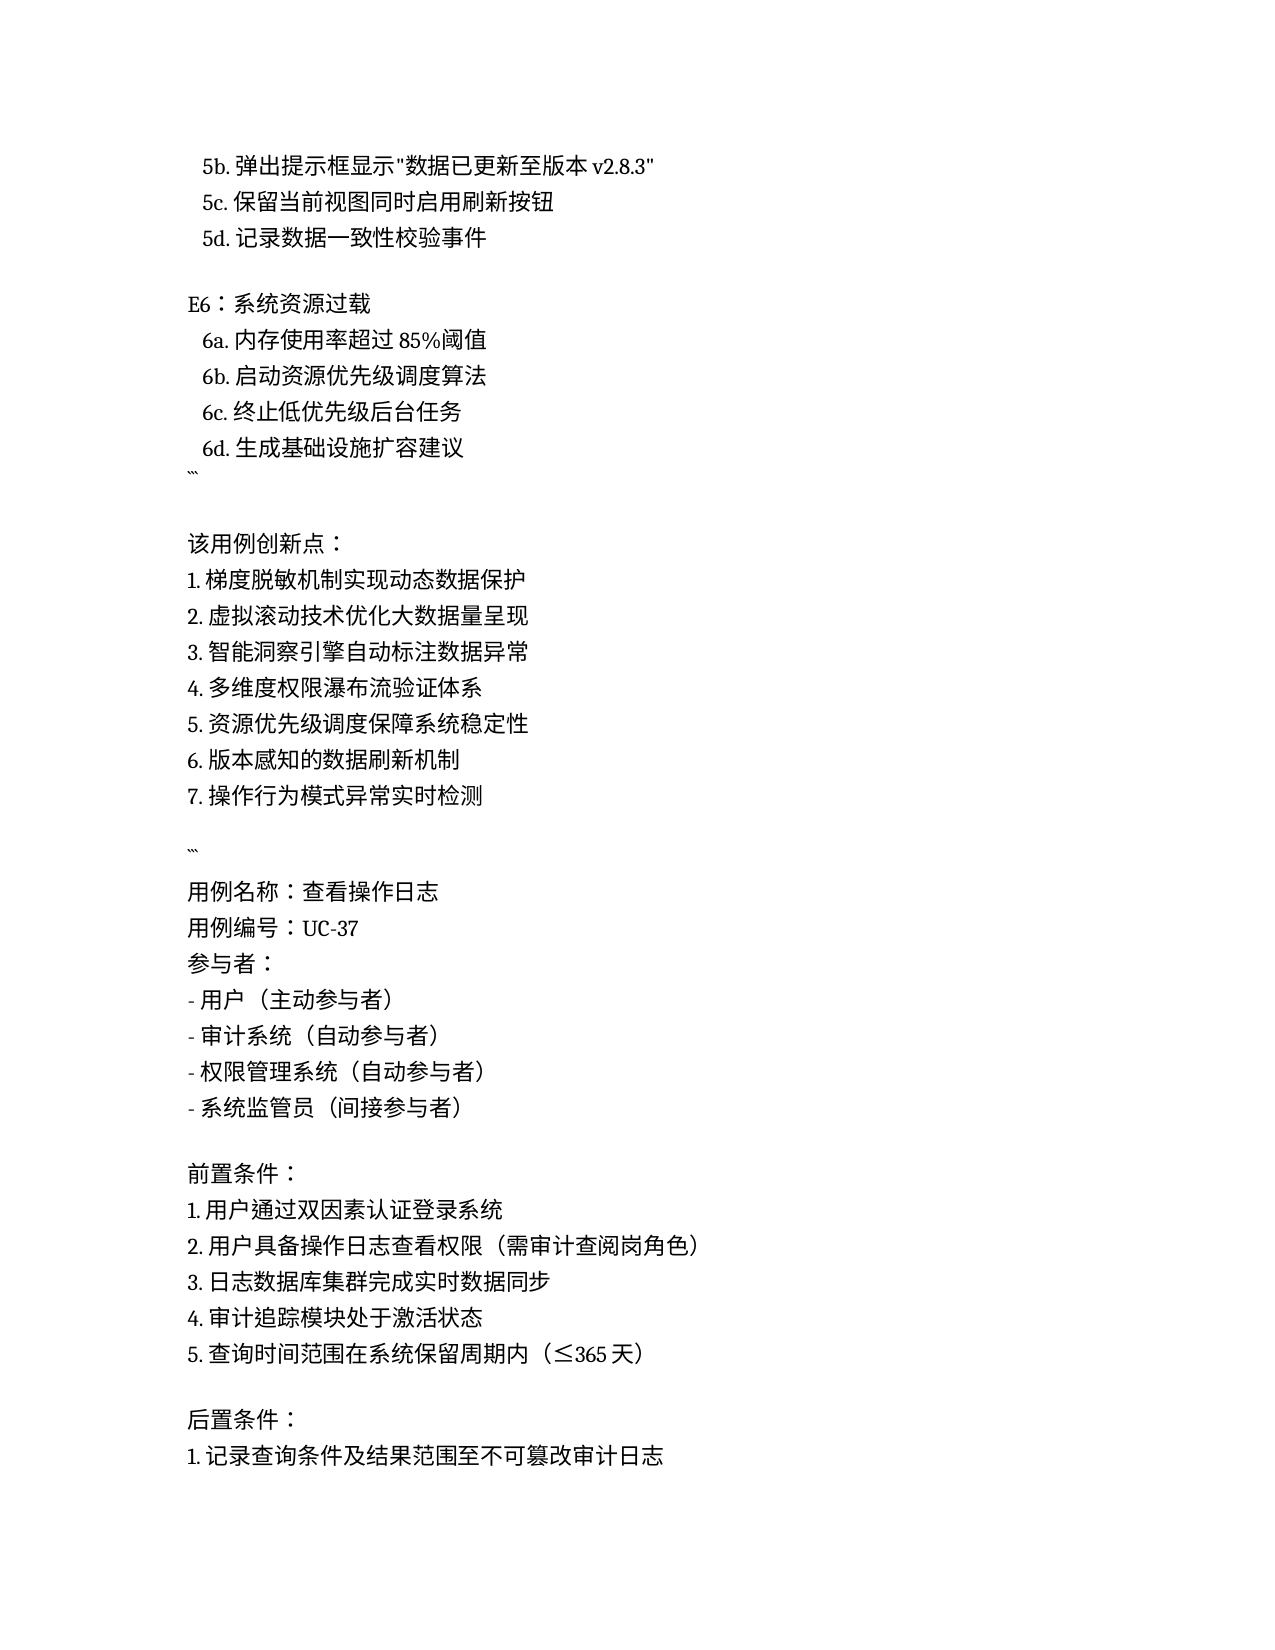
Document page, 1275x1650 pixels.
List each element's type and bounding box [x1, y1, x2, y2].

text [187, 150, 1087, 1471]
